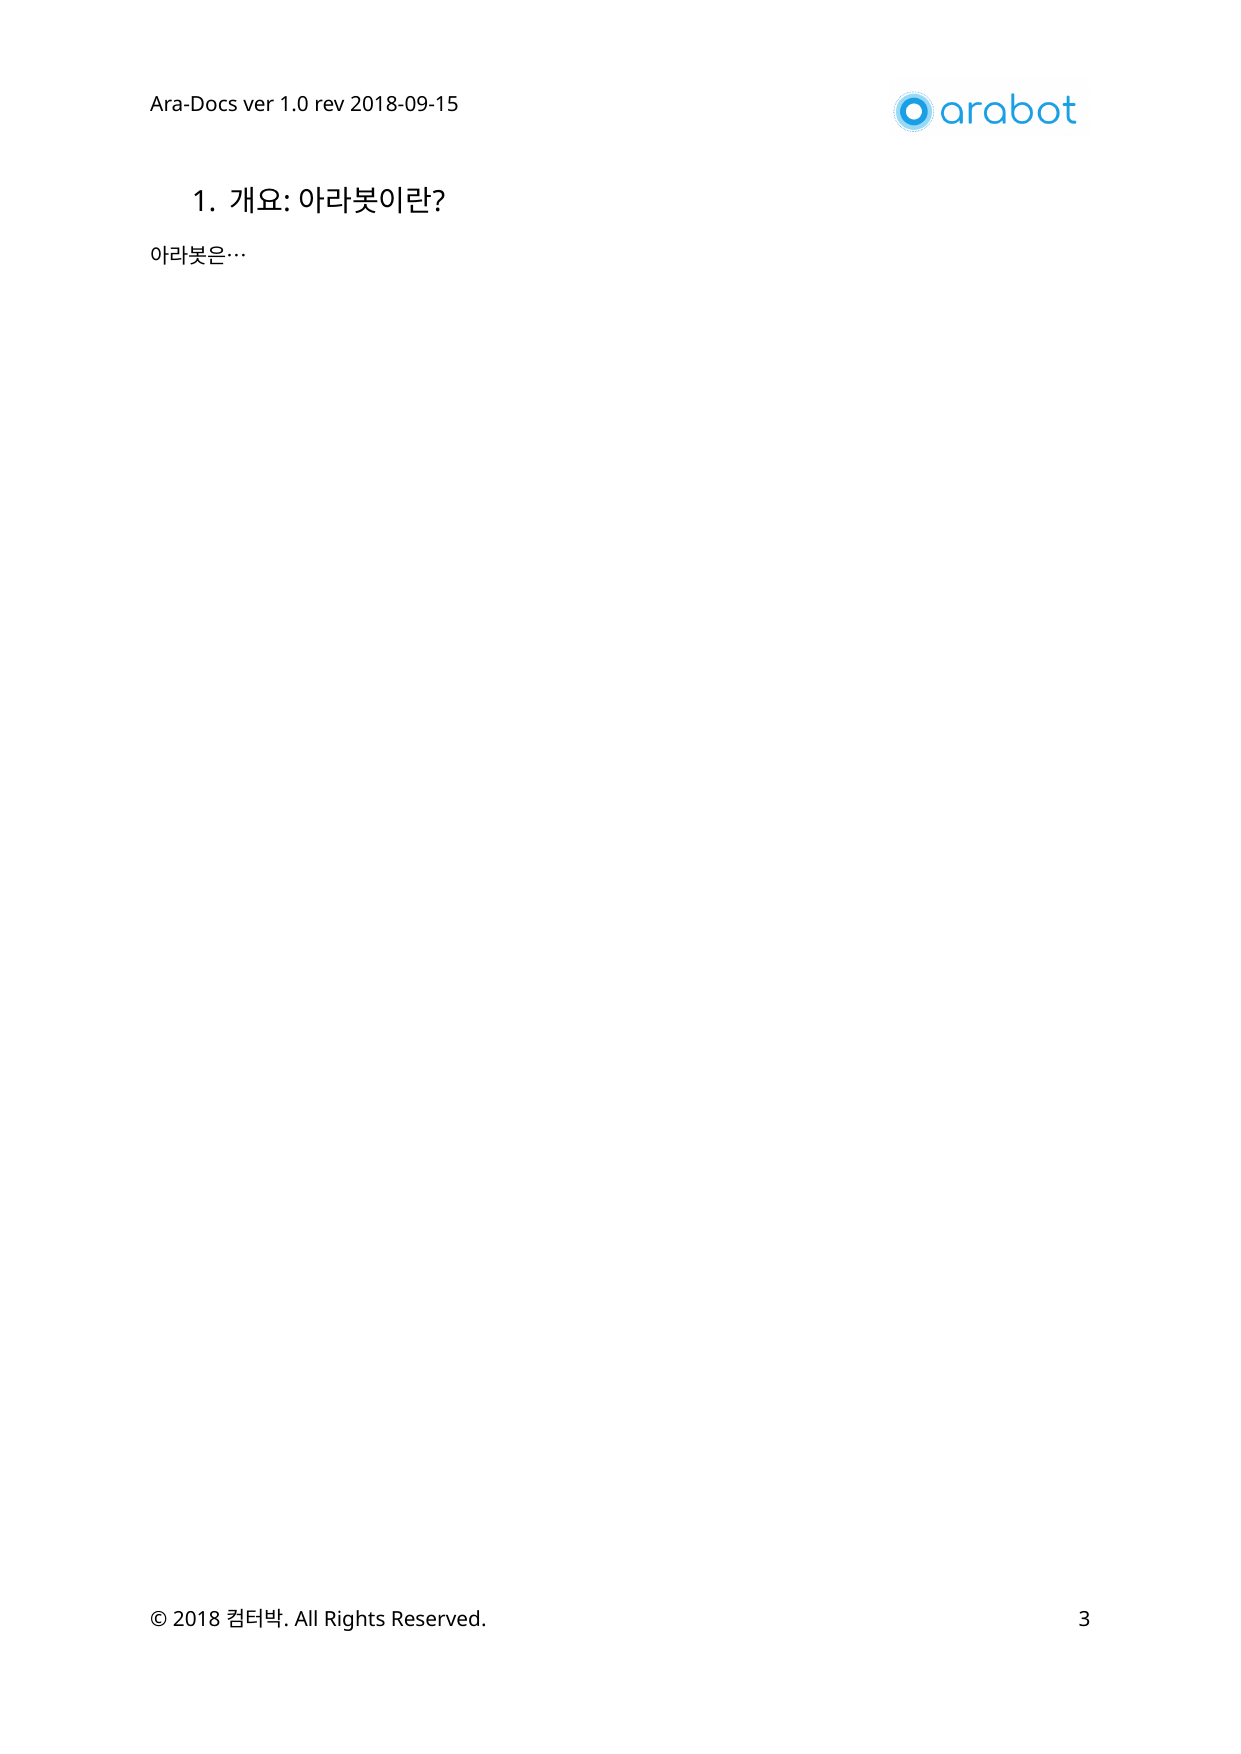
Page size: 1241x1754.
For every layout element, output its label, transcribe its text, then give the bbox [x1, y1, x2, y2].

picture [889, 78, 1091, 136]
subtitle 아라봇은… [150, 239, 1090, 270]
subtitle 개요: 아라봇이란? [192, 177, 1090, 219]
